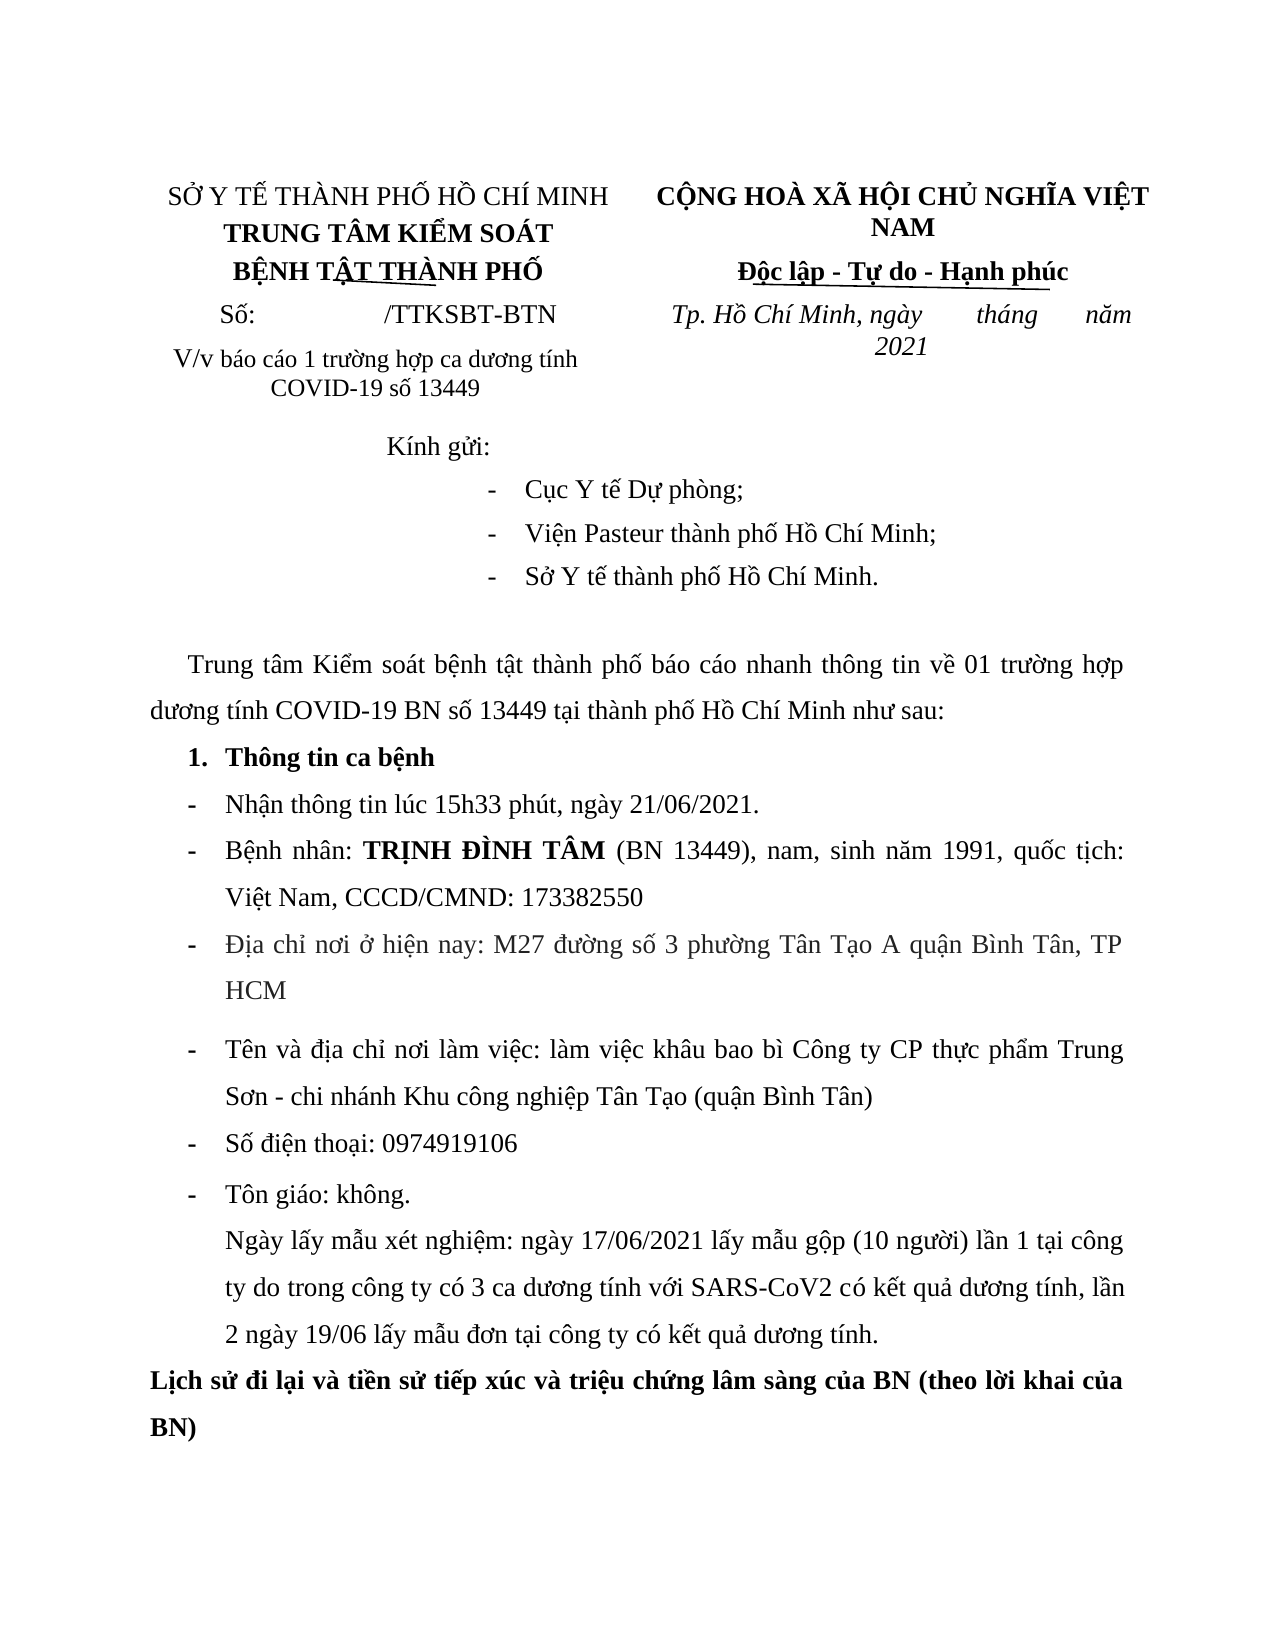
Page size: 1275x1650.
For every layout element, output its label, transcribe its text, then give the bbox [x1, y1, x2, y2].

list Số điện thoại: 0974919106 [187, 1127, 1125, 1158]
text Kính gửi: [150, 429, 1125, 461]
list Viện Pasteur thành phố Hồ Chí Minh; [487, 517, 1125, 548]
list Thông tin ca bệnh [187, 741, 1125, 772]
list Bệnh nhân: TRỊNH ĐÌNH TÂM (BN 13449), nam, sinh năm 1991, quốc tịch: Việt Nam, CCCD/CMND: 173382550 [187, 834, 1125, 912]
list Tên và địa chỉ nơi làm việc: làm việc khâu bao bì Công ty CP thực phẩm Trung Sơn - chi nhánh Khu công nghiệp Tân Tạo (quận Bình Tân) [187, 1034, 1125, 1111]
text Trung tâm Kiểm soát bệnh tật thành phố báo cáo nhanh thông tin về 01 trường hợp dương tính COVID-19 BN số 13449 tại thành phố Hồ Chí Minh như sau: [150, 648, 1125, 726]
list Nhận thông tin lúc 15h33 phút, ngày 21/06/2021. [187, 788, 1125, 819]
table_header CỘNG HOÀ XÃ HỘI CHỦ NGHĨA VIỆT NAM Độc lập - Tự do - Hạnh phúc Tp. Hồ Chí Minh, ngày tháng năm 2021 [626, 180, 1179, 417]
table_header SỞ Y TẾ THÀNH PHỐ HỒ CHÍ MINH TRUNG TÂM KIỂM SOÁT BỆNH TẬT THÀNH PHỐ Số: /TTKSBT-BTN V/v báo cáo 1 trường hợp ca dương tính COVID-19 số 13449 [150, 180, 626, 417]
list Sở Y tế thành phố Hồ Chí Minh. [487, 561, 1125, 592]
text Ngày lấy mẫu xét nghiệm: ngày 17/06/2021 lấy mẫu gộp (10 người) lần 1 tại công ty do trong công ty có 3 ca dương tính với SARS-CoV2 có kết quả dương tính, lần 2 ngày 19/06 lấy mẫu đơn tại công ty có kết quả dương tính. [225, 1224, 1125, 1349]
list Tôn giáo: không. [187, 1178, 1125, 1209]
text Lịch sử đi lại và tiền sử tiếp xúc và triệu chứng lâm sàng của BN (theo lời khai của BN) [150, 1364, 1125, 1442]
list Địa chỉ nơi ở hiện nay: M27 đường số 3 phường Tân Tạo A quận Bình Tân, TP HCM [187, 928, 1125, 1006]
list Cục Y tế Dự phòng; [487, 473, 1125, 504]
